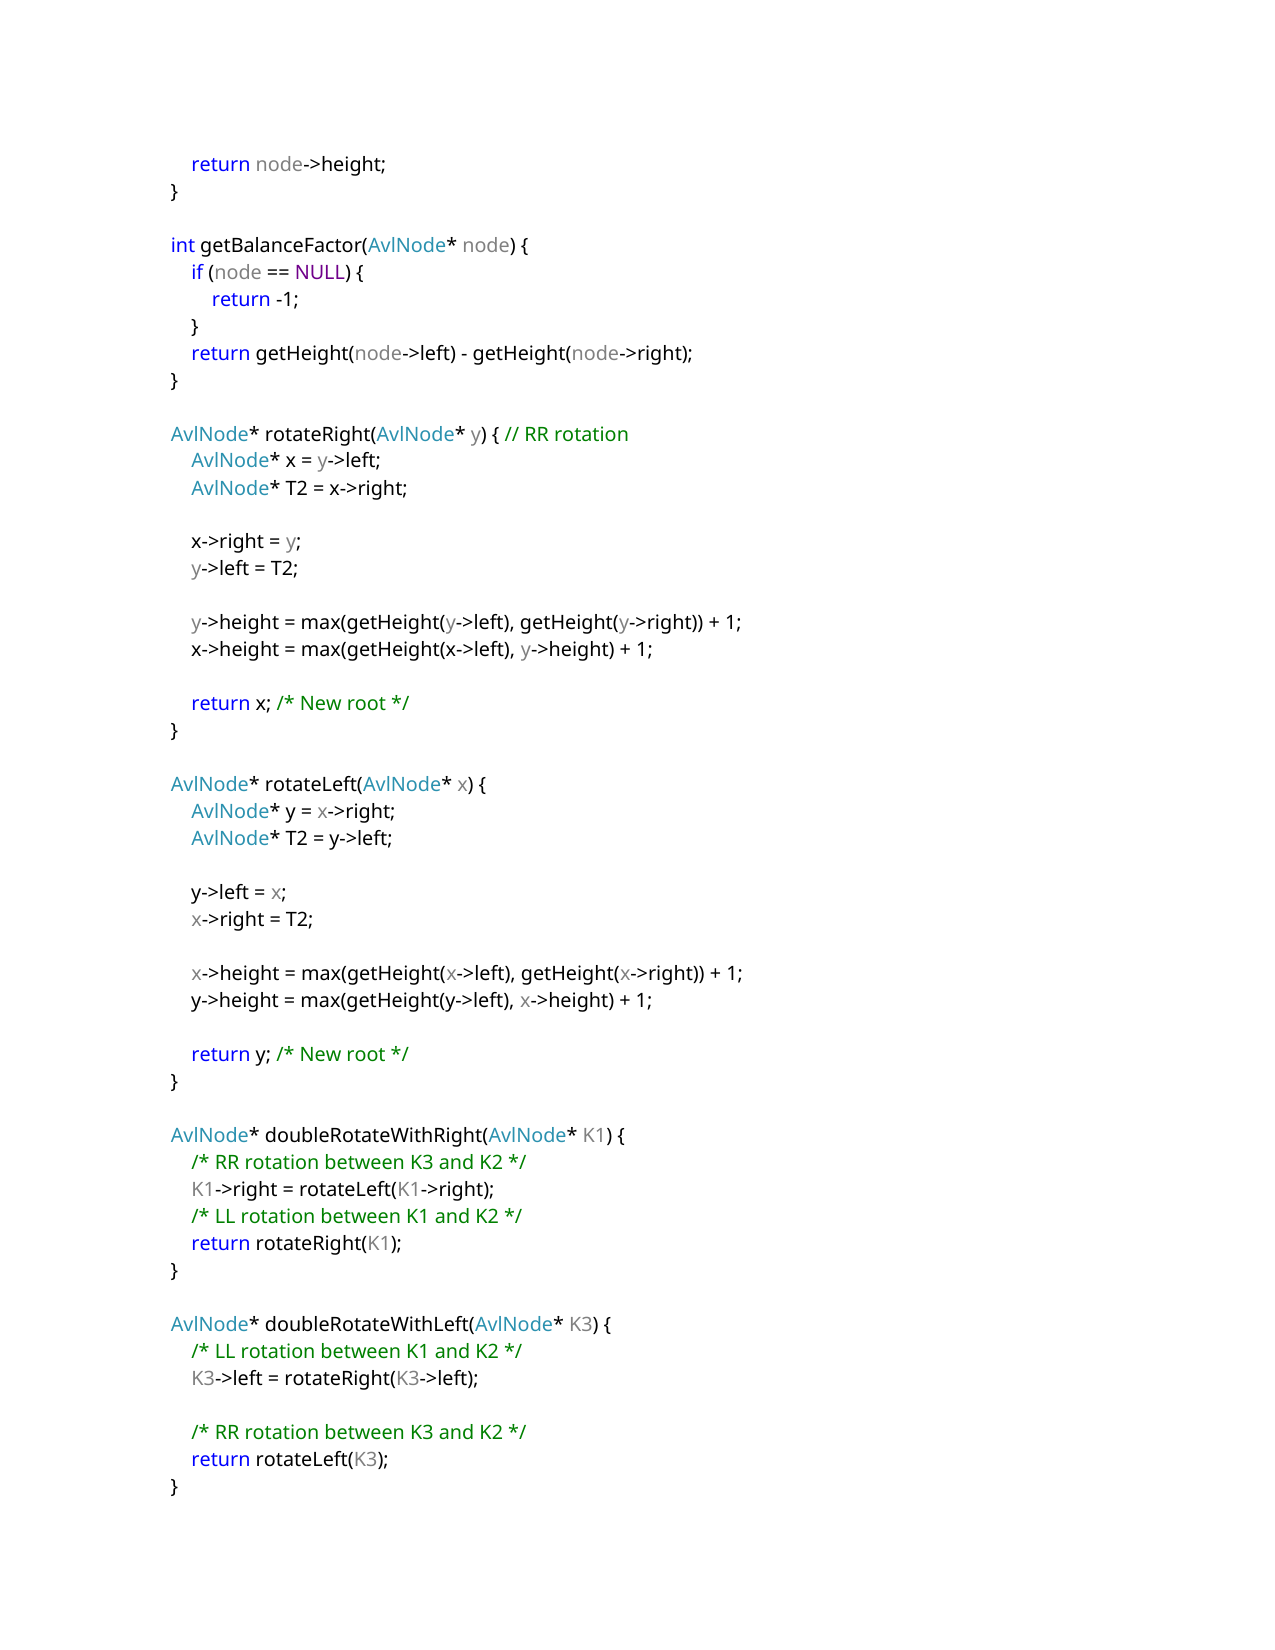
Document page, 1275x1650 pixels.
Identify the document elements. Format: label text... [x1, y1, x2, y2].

text return -1; [150, 285, 1125, 312]
text } [150, 177, 1125, 204]
text return rotateLeft(K3); [150, 1445, 1125, 1472]
text } [150, 1256, 1125, 1283]
text AvlNode* doubleRotateWithRight(AvlNode* K1) { [150, 1121, 1125, 1148]
text int getBalanceFactor(AvlNode* node) { [150, 231, 1125, 258]
text /* RR rotation between K3 and K2 */ [150, 1418, 1125, 1445]
text AvlNode* doubleRotateWithLeft(AvlNode* K3) { [150, 1310, 1125, 1337]
text x->height = max(getHeight(x->left), getHeight(x->right)) + 1; [150, 959, 1125, 986]
text AvlNode* x = y->left; [150, 447, 1125, 474]
text return getHeight(node->left) - getHeight(node->right); [150, 339, 1125, 366]
text return rotateRight(K1); [150, 1229, 1125, 1256]
text } [150, 717, 1125, 743]
text AvlNode* rotateLeft(AvlNode* x) { [150, 771, 1125, 797]
text return node->height; [150, 150, 1125, 177]
text K3->left = rotateRight(K3->left); [150, 1364, 1125, 1391]
text y->height = max(getHeight(y->left), getHeight(y->right)) + 1; [150, 609, 1125, 636]
text return y; /* New root */ [150, 1040, 1125, 1067]
text AvlNode* T2 = x->right; [150, 474, 1125, 501]
text K1->right = rotateLeft(K1->right); [150, 1175, 1125, 1202]
text /* LL rotation between K1 and K2 */ [150, 1337, 1125, 1364]
text return x; /* New root */ [150, 689, 1125, 717]
text x->height = max(getHeight(x->left), y->height) + 1; [150, 636, 1125, 663]
text y->left = T2; [150, 555, 1125, 582]
text } [150, 1067, 1125, 1094]
text } [150, 312, 1125, 339]
text AvlNode* y = x->right; [150, 797, 1125, 824]
text /* LL rotation between K1 and K2 */ [150, 1202, 1125, 1229]
text } [150, 1472, 1125, 1499]
text } [150, 366, 1125, 393]
text y->height = max(getHeight(y->left), x->height) + 1; [150, 986, 1125, 1013]
text AvlNode* T2 = y->left; [150, 824, 1125, 851]
text y->left = x; [150, 878, 1125, 905]
text x->right = T2; [150, 905, 1125, 932]
text AvlNode* rotateRight(AvlNode* y) { // RR rotation [150, 420, 1125, 447]
text if (node == NULL) { [150, 258, 1125, 285]
text /* RR rotation between K3 and K2 */ [150, 1148, 1125, 1175]
text x->right = y; [150, 528, 1125, 555]
